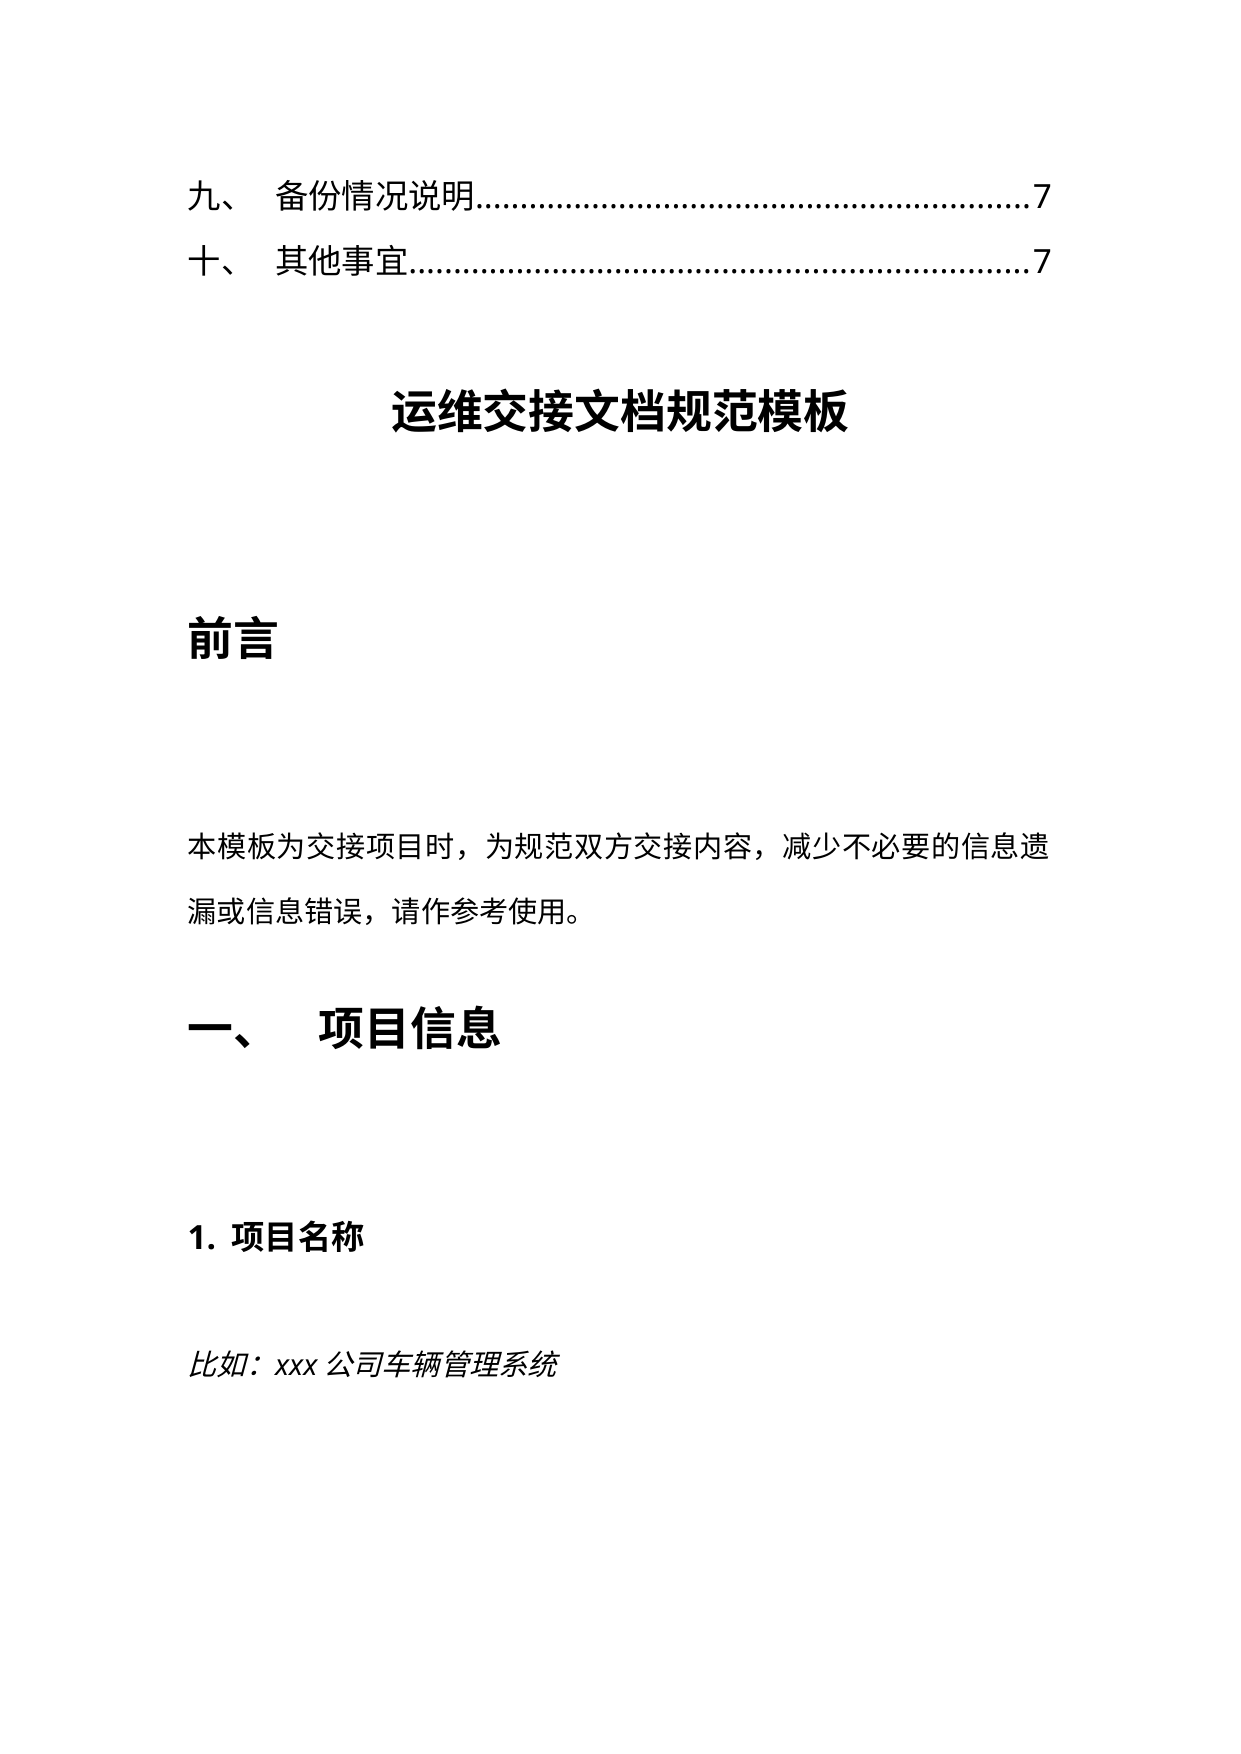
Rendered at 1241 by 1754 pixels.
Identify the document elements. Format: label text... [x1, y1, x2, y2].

text 比如：xxx公司车辆管理系统 [187, 1330, 1053, 1395]
subtitle 项目名称 [187, 1203, 1053, 1268]
subtitle 运维交接文档规范模板 [187, 360, 1053, 457]
subtitle 项目信息 [187, 977, 1053, 1075]
text 本模板为交接项目时，为规范双方交接内容，减少不必要的信息遗漏或信息错误，请作参考使用。 [187, 812, 1053, 942]
subtitle 前言 [187, 586, 1053, 684]
